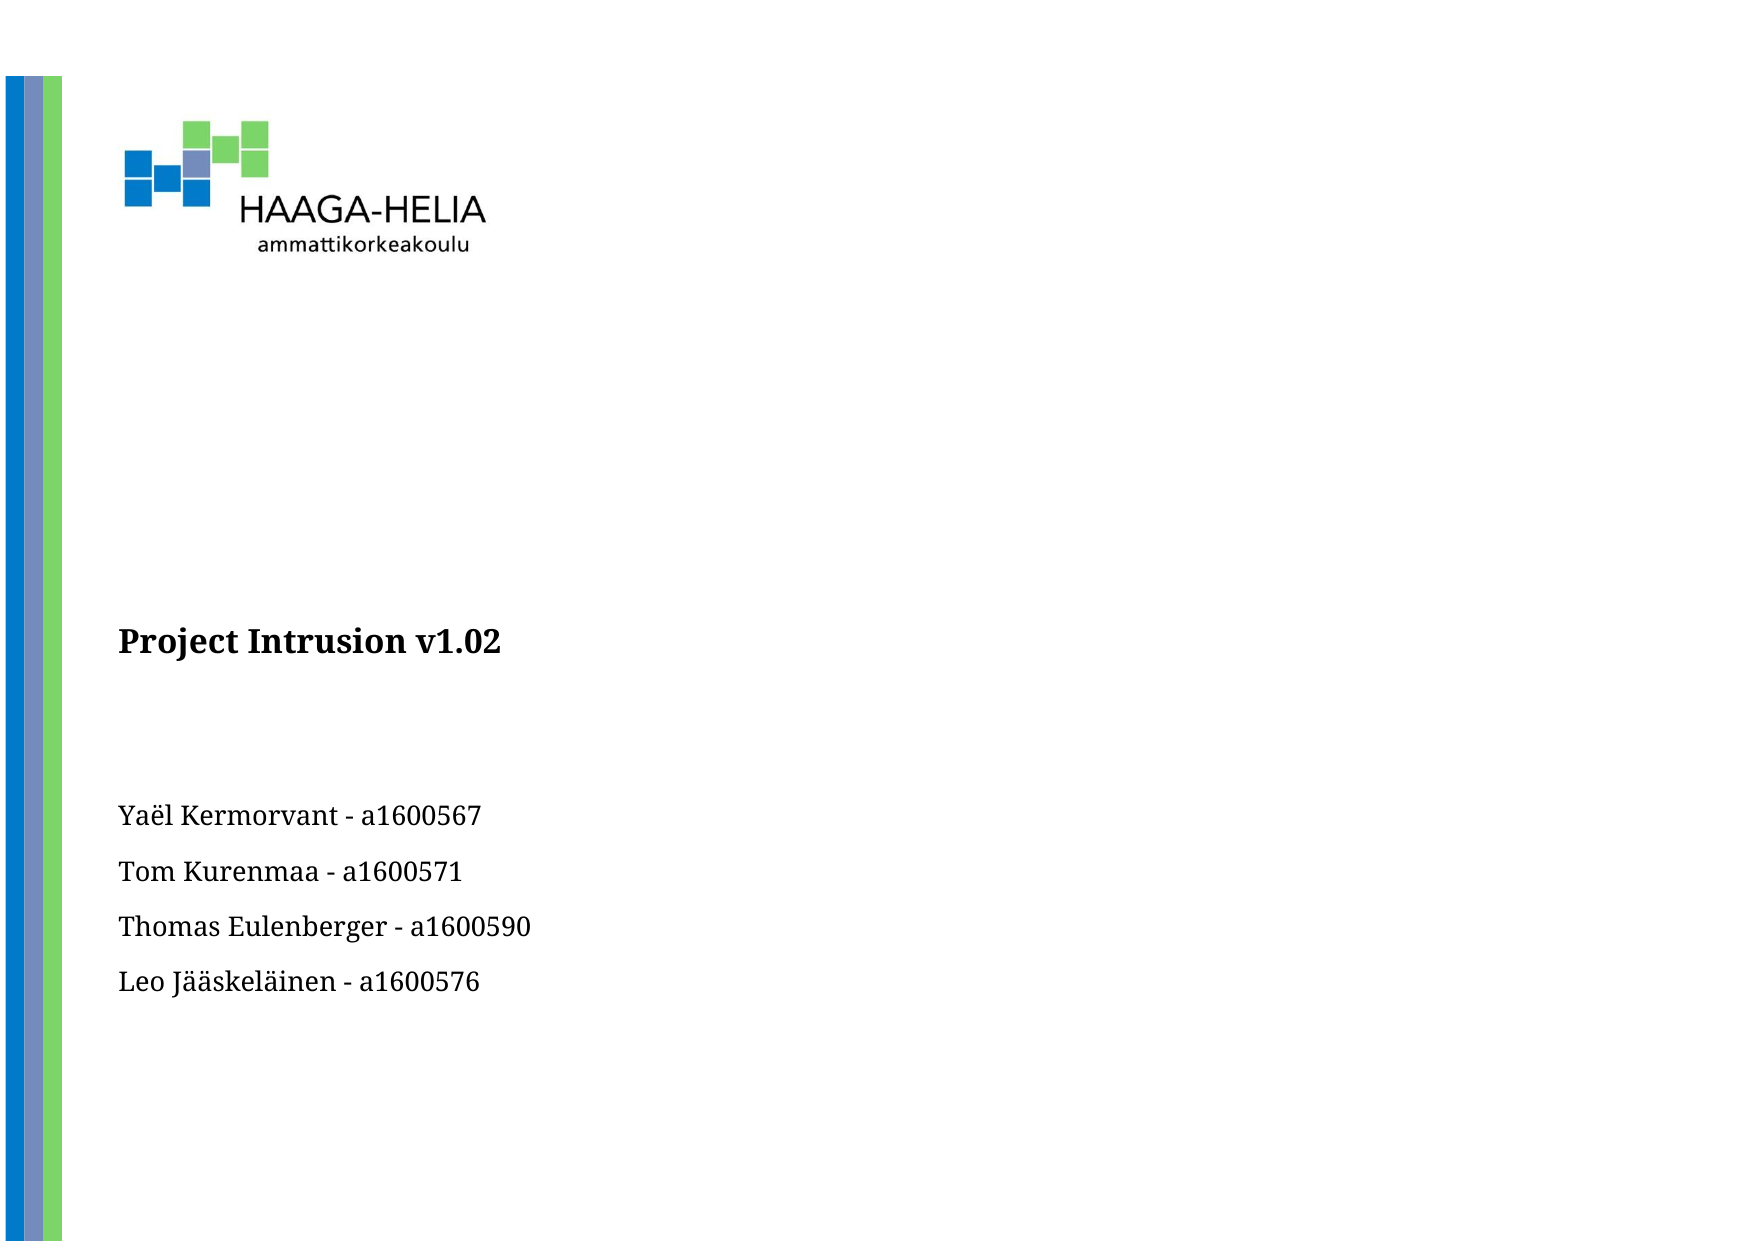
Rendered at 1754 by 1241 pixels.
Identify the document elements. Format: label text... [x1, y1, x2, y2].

text Thomas Eulenberger - a1600590 [118, 907, 1665, 944]
text Tom Kurenmaa - a1600571 [118, 852, 1665, 889]
text Yaël Kermorvant - a1600567 [118, 797, 1665, 834]
picture [118, 111, 503, 268]
text Project Intrusion v1.02 [118, 618, 1665, 663]
text Leo Jääskeläinen - a1600576 [118, 963, 1665, 999]
